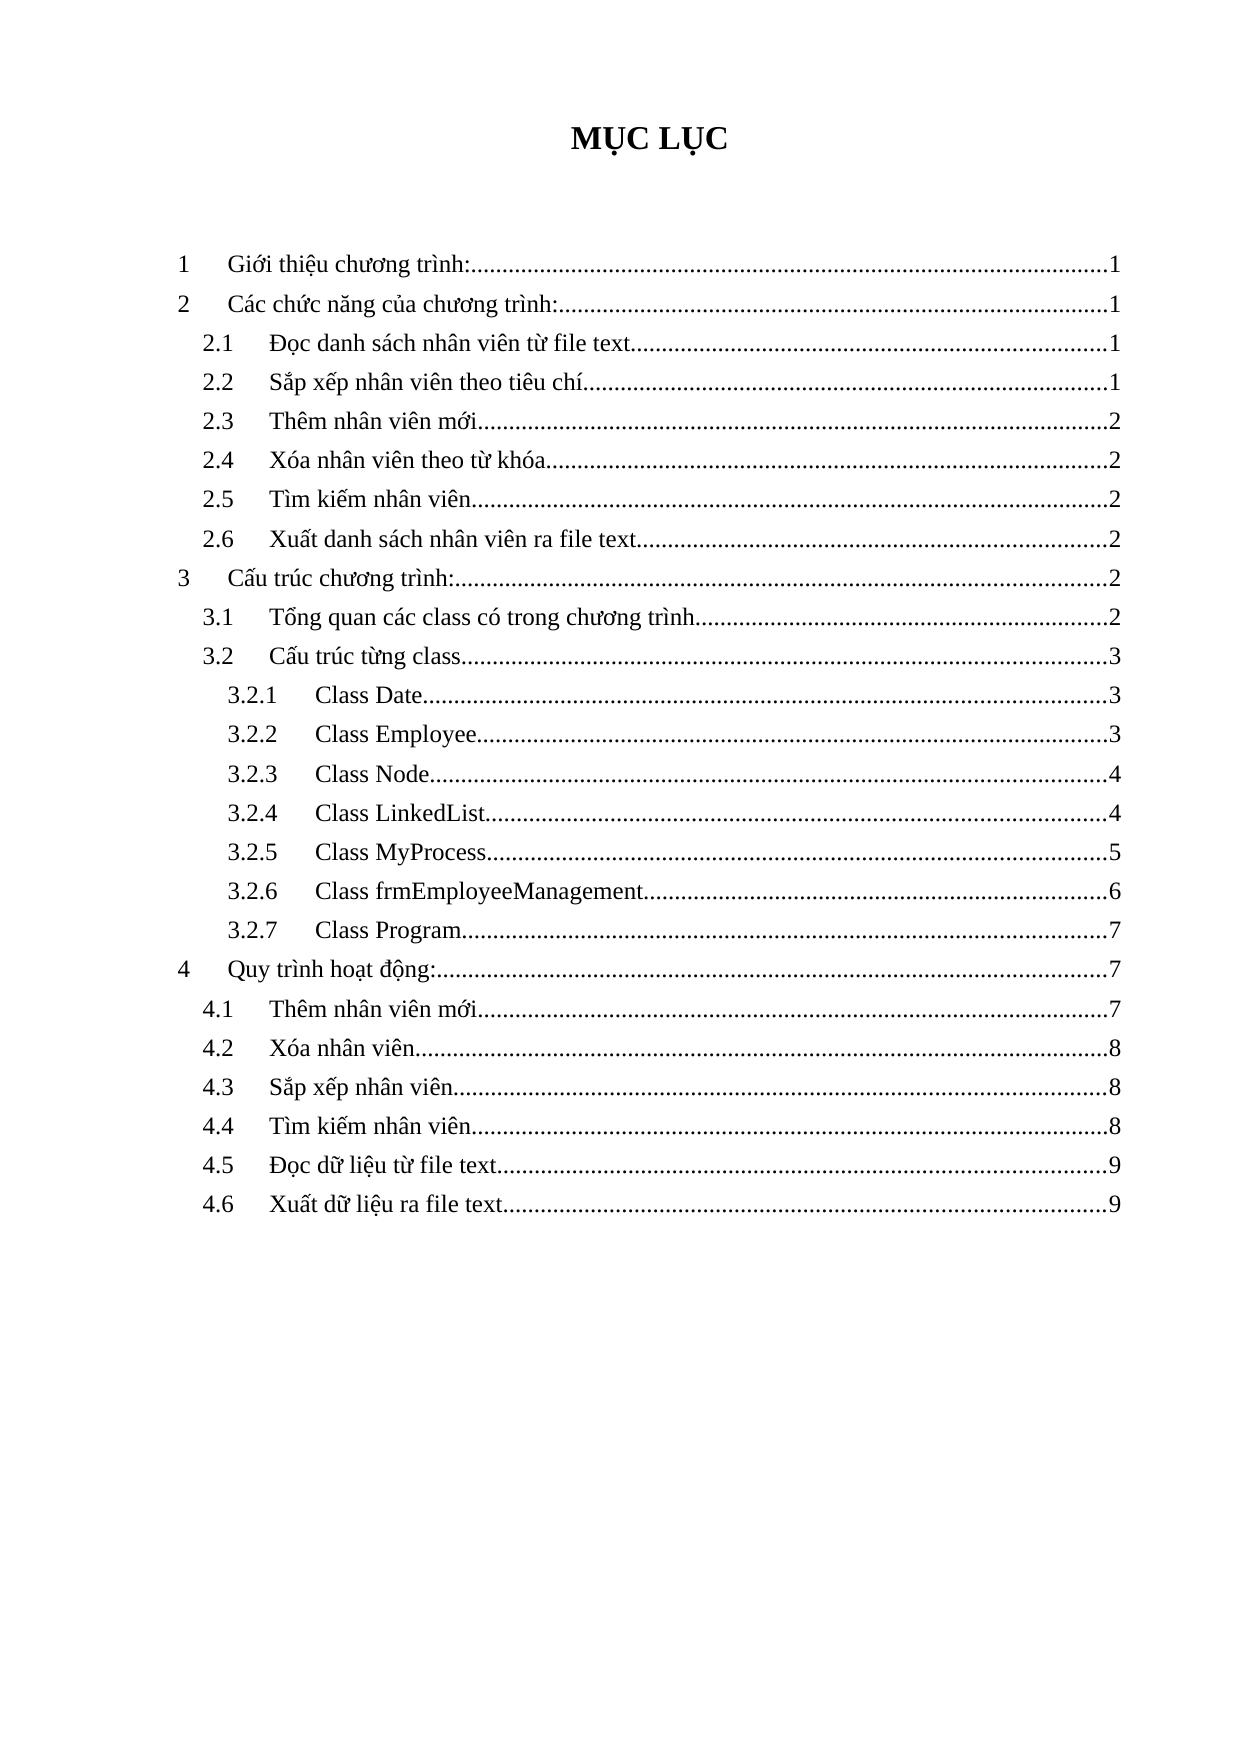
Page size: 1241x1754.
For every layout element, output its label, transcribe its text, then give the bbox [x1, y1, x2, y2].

text MỤC LỤC [177, 118, 1122, 156]
